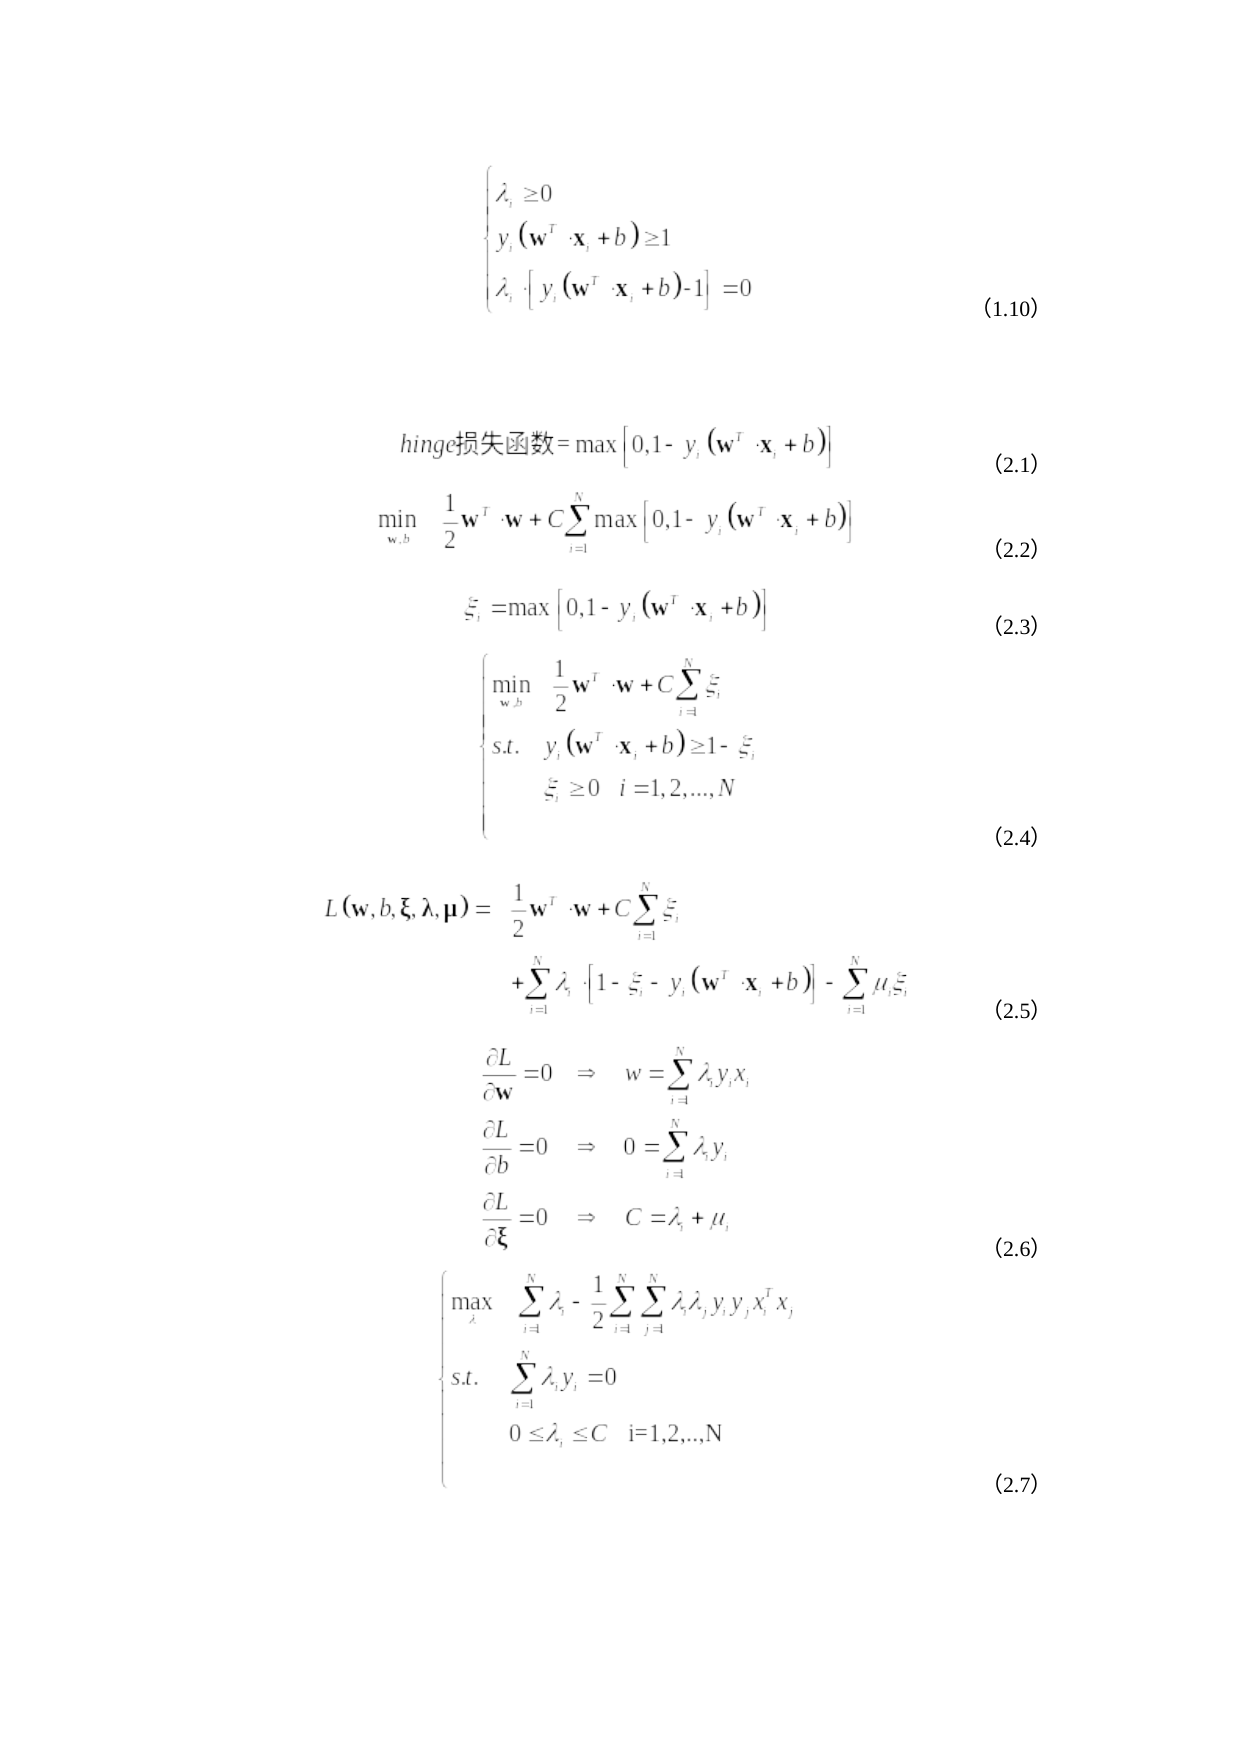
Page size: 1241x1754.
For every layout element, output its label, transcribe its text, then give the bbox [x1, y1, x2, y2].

text （2.2） [187, 487, 1053, 584]
text （2.3） [187, 584, 1053, 649]
text （1.10） [187, 162, 1053, 324]
text （2.6） [187, 1039, 1053, 1267]
text （2.5） [187, 877, 1053, 1039]
text （2.4） [187, 649, 1053, 877]
text （2.1） [187, 422, 1053, 487]
text （2.7） [187, 1267, 1053, 1527]
